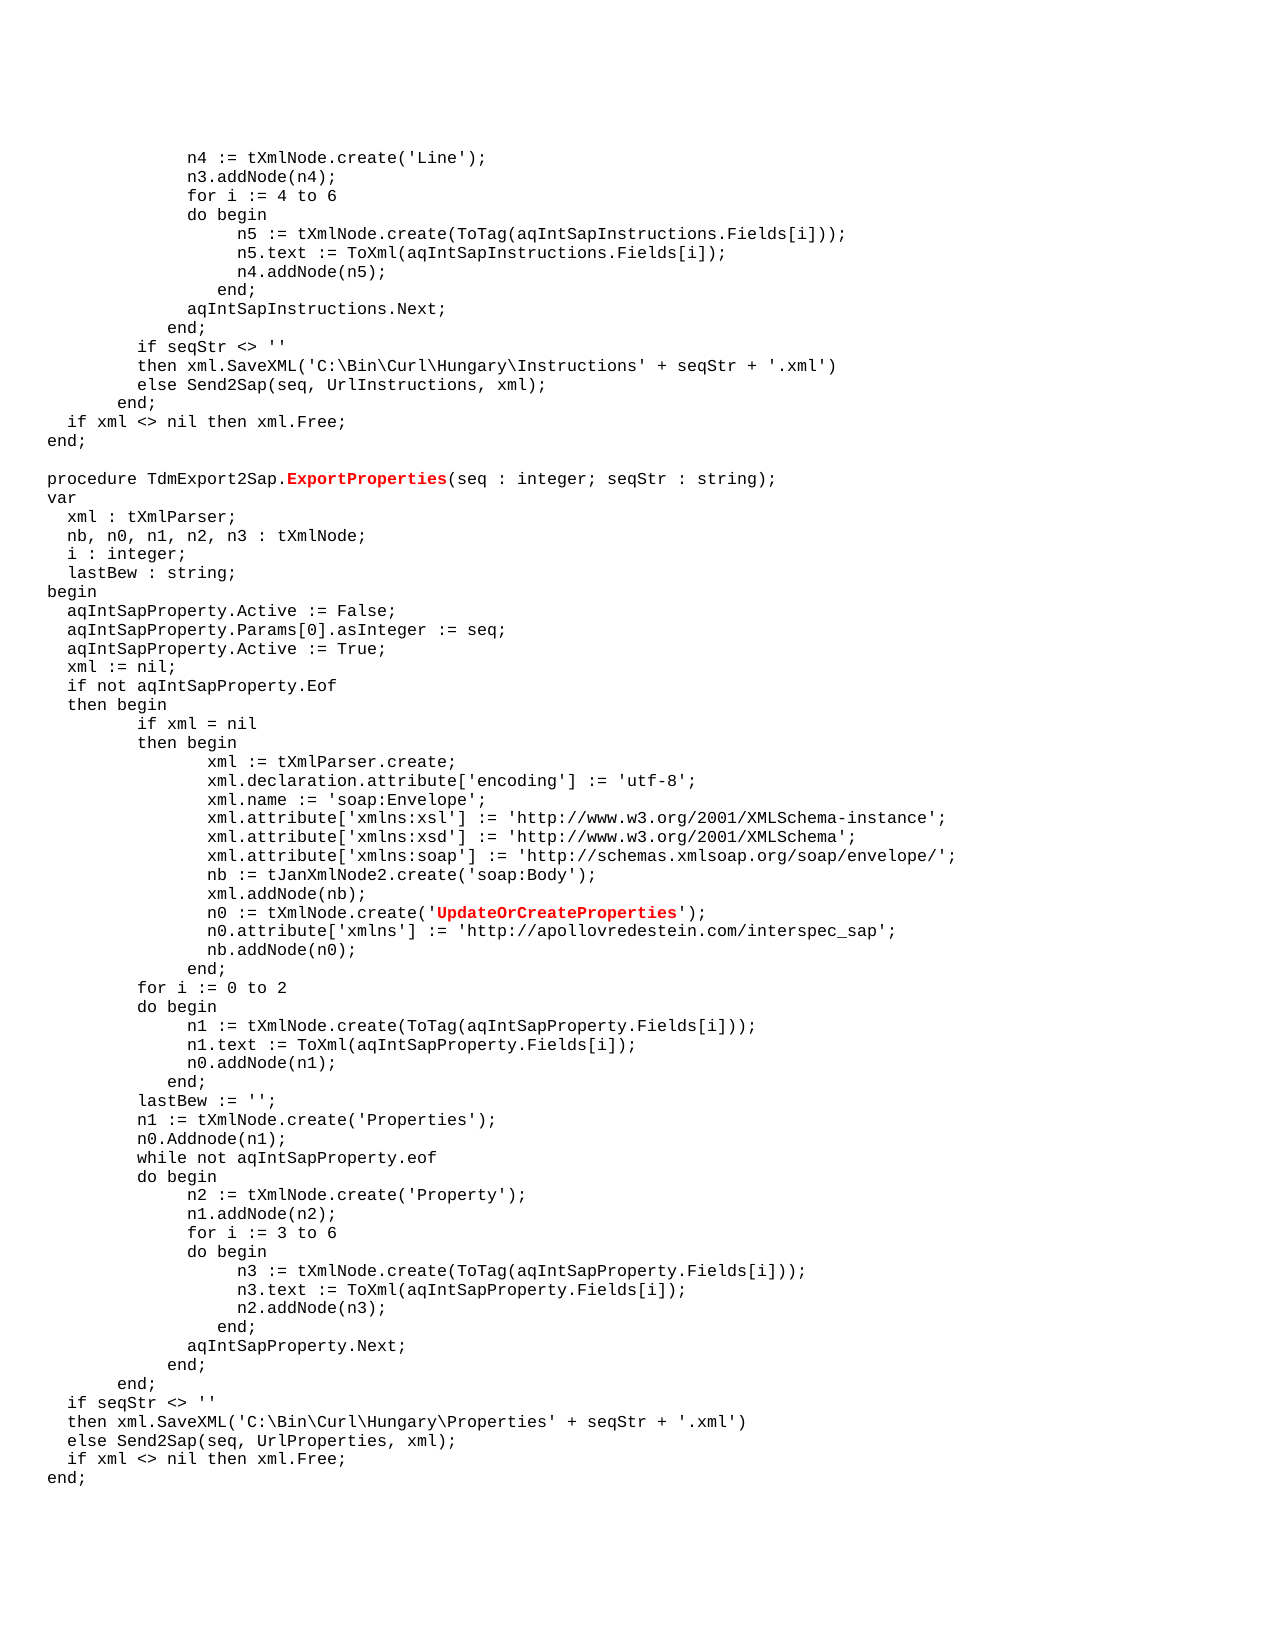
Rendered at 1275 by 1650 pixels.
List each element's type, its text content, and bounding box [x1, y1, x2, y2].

text n3.addNode(n4); [47, 169, 1191, 188]
text end; [47, 1357, 1191, 1376]
text do begin [47, 998, 1191, 1017]
text xml.attribute['xmlns:xsd'] := 'http://www.w3.org/2001/XMLSchema'; [47, 829, 1191, 848]
text then xml.SaveXML('C:\Bin\Curl\Hungary\Properties' + seqStr + '.xml') [47, 1413, 1191, 1432]
text nb.addNode(n0); [47, 942, 1191, 961]
text else Send2Sap(seq, UrlProperties, xml); [47, 1432, 1191, 1451]
text do begin [47, 1243, 1191, 1262]
text procedure TdmExport2Sap.ExportProperties(seq : integer; seqStr : string); [47, 471, 1191, 489]
text lastBew := ''; [47, 1093, 1191, 1112]
text aqIntSapProperty.Next; [47, 1338, 1191, 1357]
text for i := 0 to 2 [47, 979, 1191, 998]
text xml.name := 'soap:Envelope'; [47, 791, 1191, 810]
text end; [47, 1074, 1191, 1093]
text i : integer; [47, 546, 1191, 565]
text end; [47, 1319, 1191, 1338]
text if seqStr <> '' [47, 1394, 1191, 1413]
text n3 := tXmlNode.create(ToTag(aqIntSapProperty.Fields[i])); [47, 1262, 1191, 1281]
text n0 := tXmlNode.create('UpdateOrCreateProperties'); [47, 904, 1191, 923]
text nb := tJanXmlNode2.create('soap:Body'); [47, 866, 1191, 885]
text end; [47, 1470, 1191, 1489]
text then xml.SaveXML('C:\Bin\Curl\Hungary\Instructions' + seqStr + '.xml') [47, 357, 1191, 376]
text n1.addNode(n2); [47, 1206, 1191, 1225]
text n5.text := ToXml(aqIntSapInstructions.Fields[i]); [47, 244, 1191, 263]
text then begin [47, 697, 1191, 716]
text n4 := tXmlNode.create('Line'); [47, 150, 1191, 169]
text end; [47, 961, 1191, 979]
text end; [47, 395, 1191, 414]
text xml.attribute['xmlns:soap'] := 'http://schemas.xmlsoap.org/soap/envelope/'; [47, 848, 1191, 866]
text n5 := tXmlNode.create(ToTag(aqIntSapInstructions.Fields[i])); [47, 225, 1191, 244]
text n1 := tXmlNode.create('Properties'); [47, 1112, 1191, 1130]
text n0.addNode(n1); [47, 1055, 1191, 1074]
text n2.addNode(n3); [47, 1300, 1191, 1319]
text xml.declaration.attribute['encoding'] := 'utf-8'; [47, 772, 1191, 791]
text n3.text := ToXml(aqIntSapProperty.Fields[i]); [47, 1281, 1191, 1300]
text xml.addNode(nb); [47, 885, 1191, 904]
text else Send2Sap(seq, UrlInstructions, xml); [47, 376, 1191, 395]
text for i := 4 to 6 [47, 188, 1191, 207]
text xml := tXmlParser.create; [47, 753, 1191, 772]
text end; [47, 282, 1191, 301]
text n1.text := ToXml(aqIntSapProperty.Fields[i]); [47, 1036, 1191, 1055]
text aqIntSapProperty.Active := True; [47, 640, 1191, 659]
text n2 := tXmlNode.create('Property'); [47, 1187, 1191, 1206]
text n4.addNode(n5); [47, 263, 1191, 282]
text do begin [47, 207, 1191, 225]
text end; [47, 1376, 1191, 1394]
text n0.attribute['xmlns'] := 'http://apollovredestein.com/interspec_sap'; [47, 923, 1191, 942]
text aqIntSapProperty.Params[0].asInteger := seq; [47, 621, 1191, 640]
text xml := nil; [47, 659, 1191, 678]
text then begin [47, 734, 1191, 753]
text n1 := tXmlNode.create(ToTag(aqIntSapProperty.Fields[i])); [47, 1017, 1191, 1036]
text xml.attribute['xmlns:xsl'] := 'http://www.w3.org/2001/XMLSchema-instance'; [47, 810, 1191, 829]
text n0.Addnode(n1); [47, 1130, 1191, 1149]
text begin [47, 584, 1191, 602]
text end; [47, 320, 1191, 338]
text lastBew : string; [47, 565, 1191, 584]
text if seqStr <> '' [47, 338, 1191, 357]
text aqIntSapProperty.Active := False; [47, 602, 1191, 621]
text do begin [47, 1168, 1191, 1187]
text for i := 3 to 6 [47, 1225, 1191, 1243]
text if xml <> nil then xml.Free; [47, 1451, 1191, 1470]
text end; [47, 433, 1191, 452]
text aqIntSapInstructions.Next; [47, 301, 1191, 320]
text if xml = nil [47, 716, 1191, 734]
text var [47, 489, 1191, 508]
text while not aqIntSapProperty.eof [47, 1149, 1191, 1168]
text if xml <> nil then xml.Free; [47, 414, 1191, 433]
text nb, n0, n1, n2, n3 : tXmlNode; [47, 527, 1191, 546]
text if not aqIntSapProperty.Eof [47, 678, 1191, 697]
text xml : tXmlParser; [47, 508, 1191, 527]
